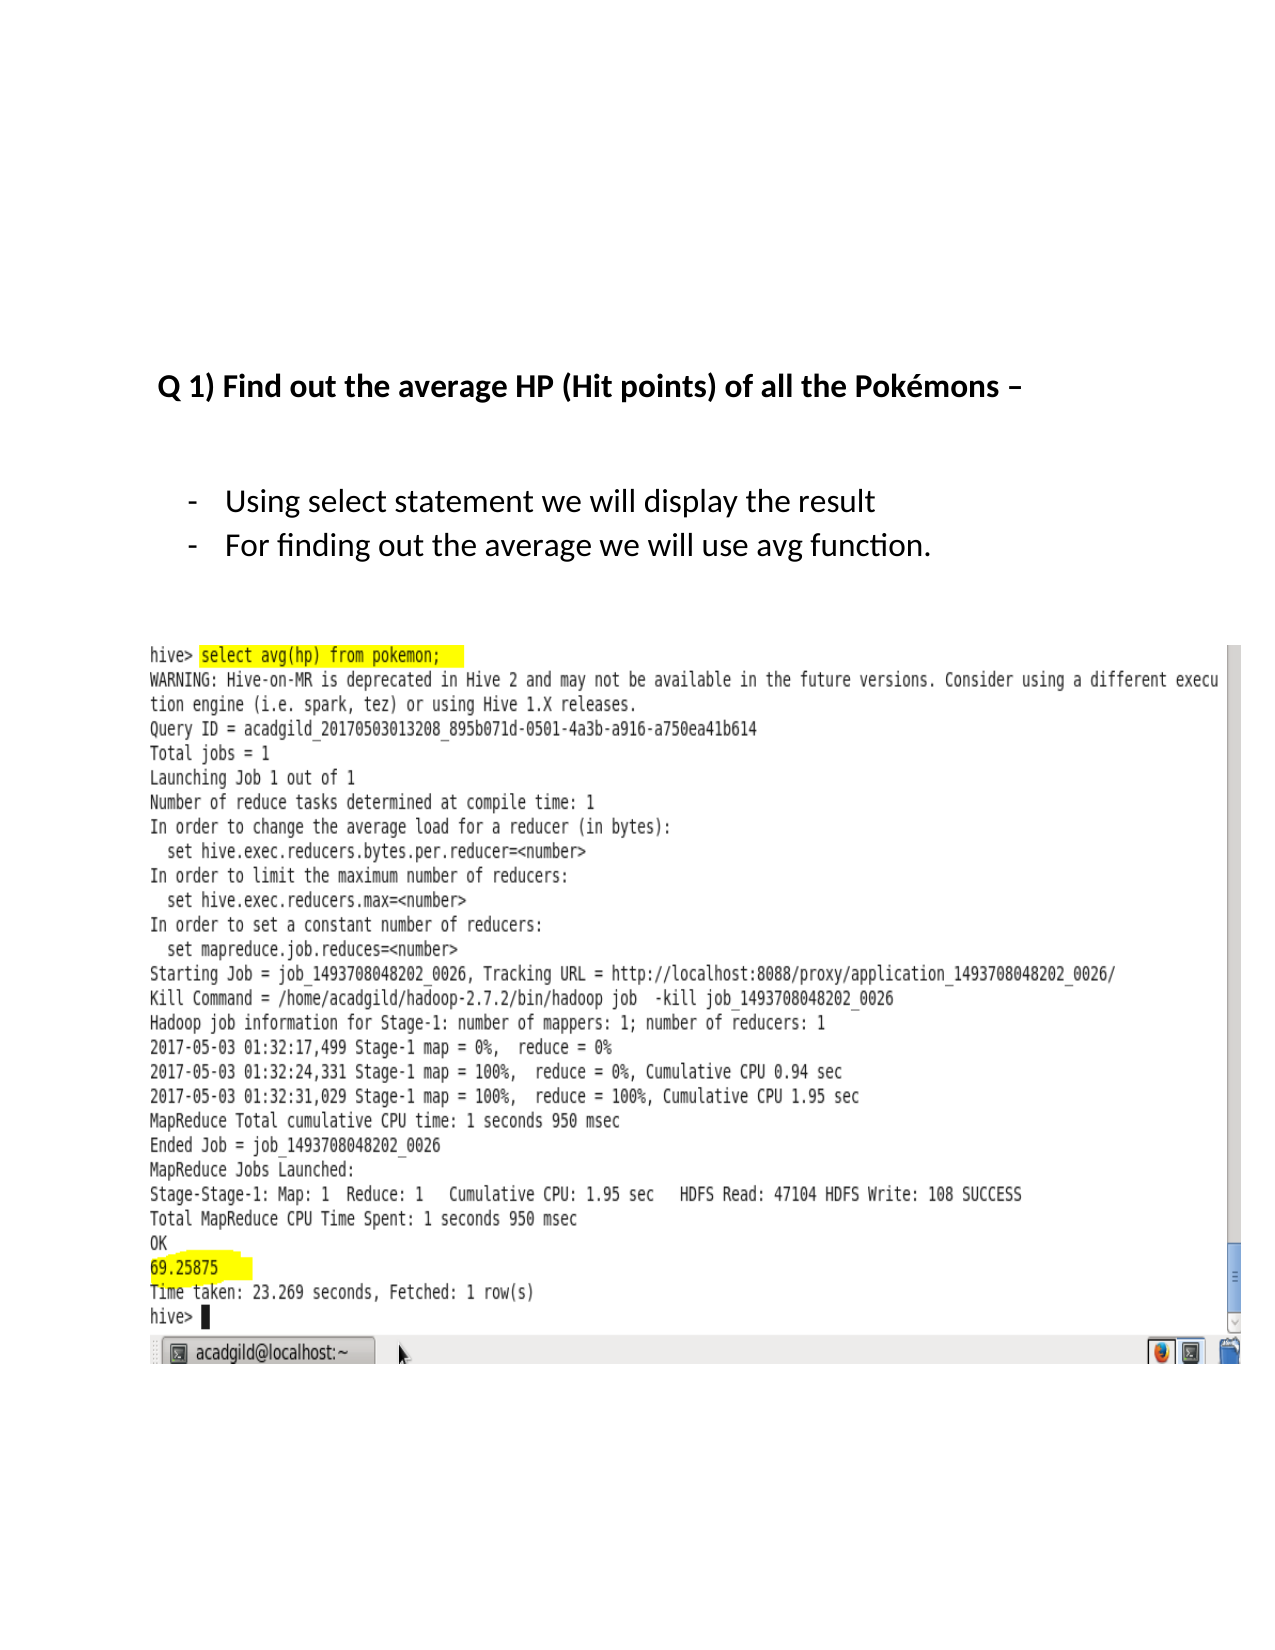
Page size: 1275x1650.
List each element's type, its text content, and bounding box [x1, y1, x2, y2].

list Using select statement we will display the result [187, 480, 1125, 521]
picture [150, 645, 1241, 1364]
text Q 1) Find out the average HP (Hit points) of all the Pokémons – [150, 365, 1125, 405]
list For finding out the average we will use avg function. [187, 524, 1125, 565]
